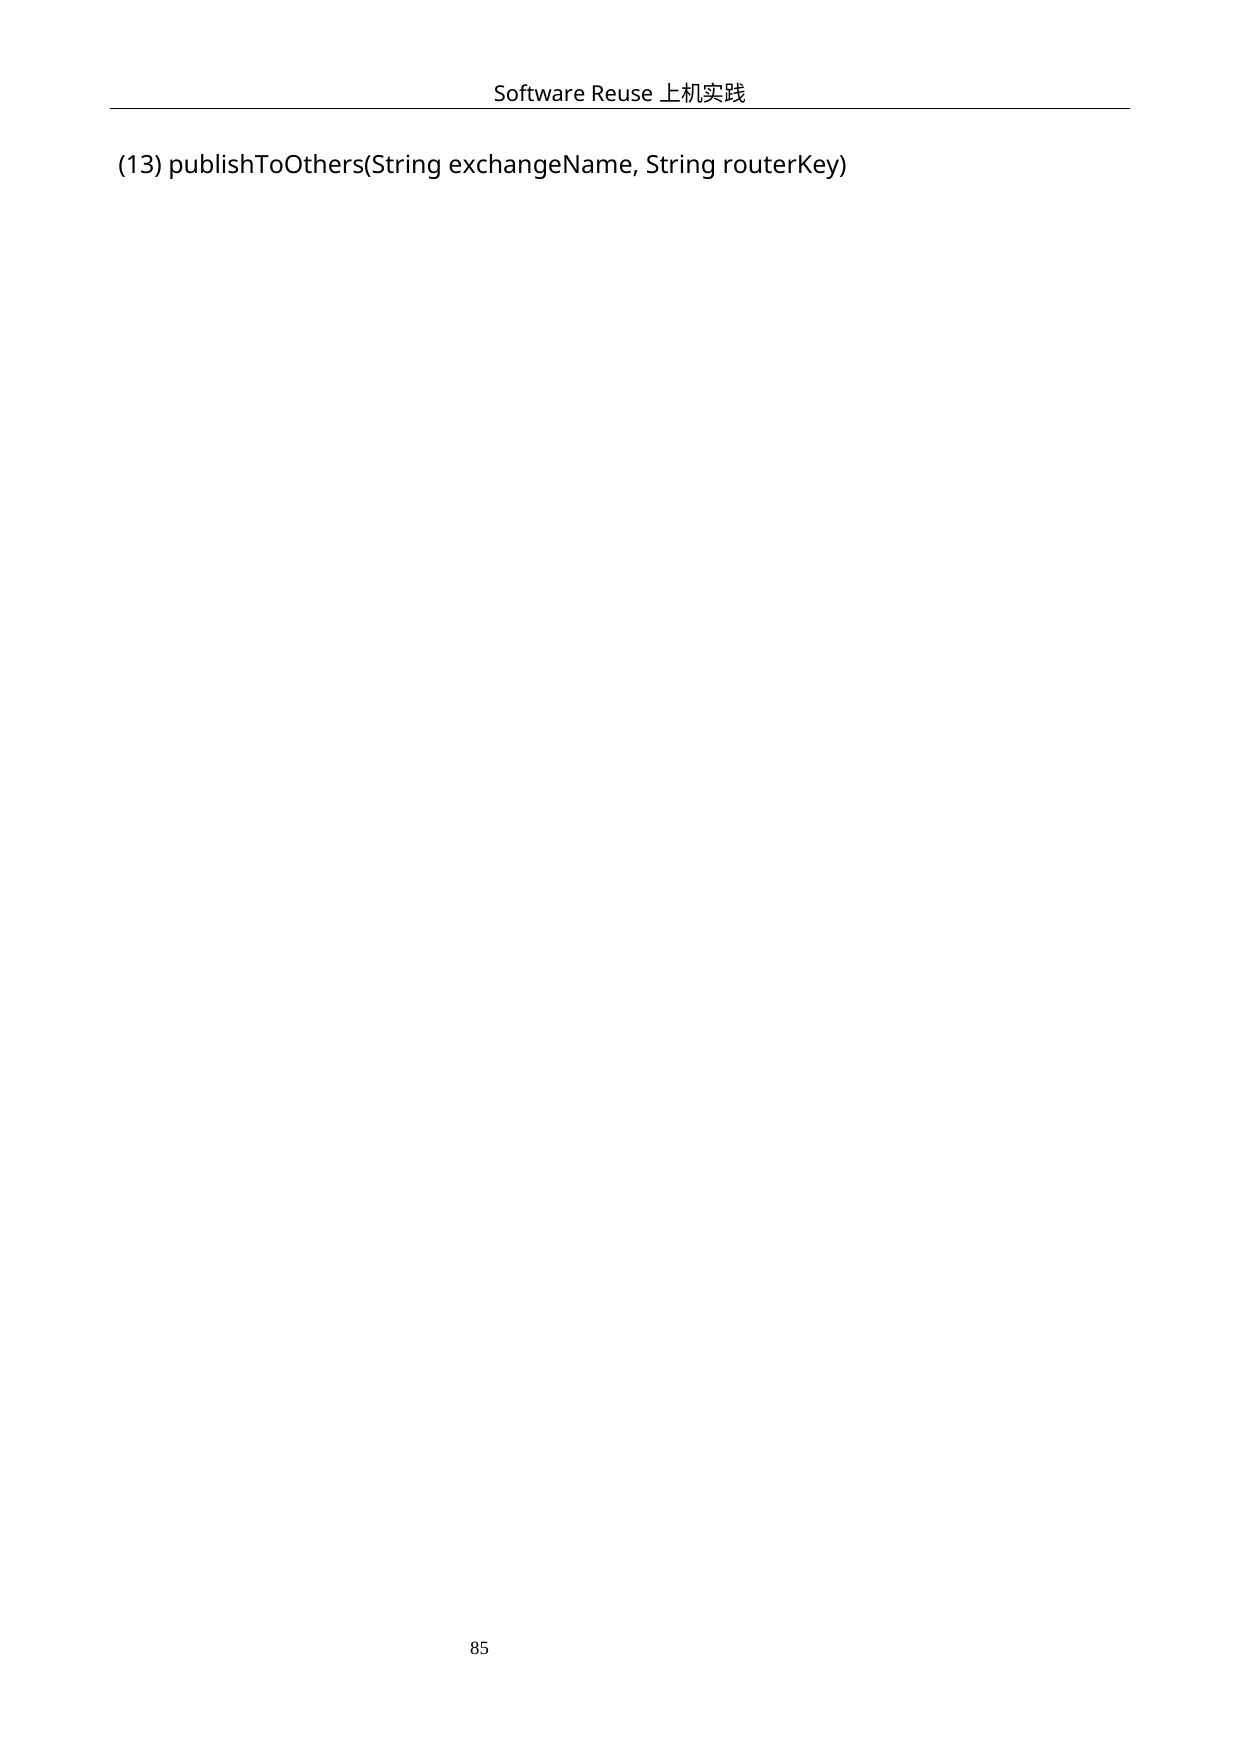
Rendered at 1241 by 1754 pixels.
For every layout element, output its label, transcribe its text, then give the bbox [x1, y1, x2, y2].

list (13) publishToOthers(String exchangeName, String routerKey) [118, 147, 1122, 181]
